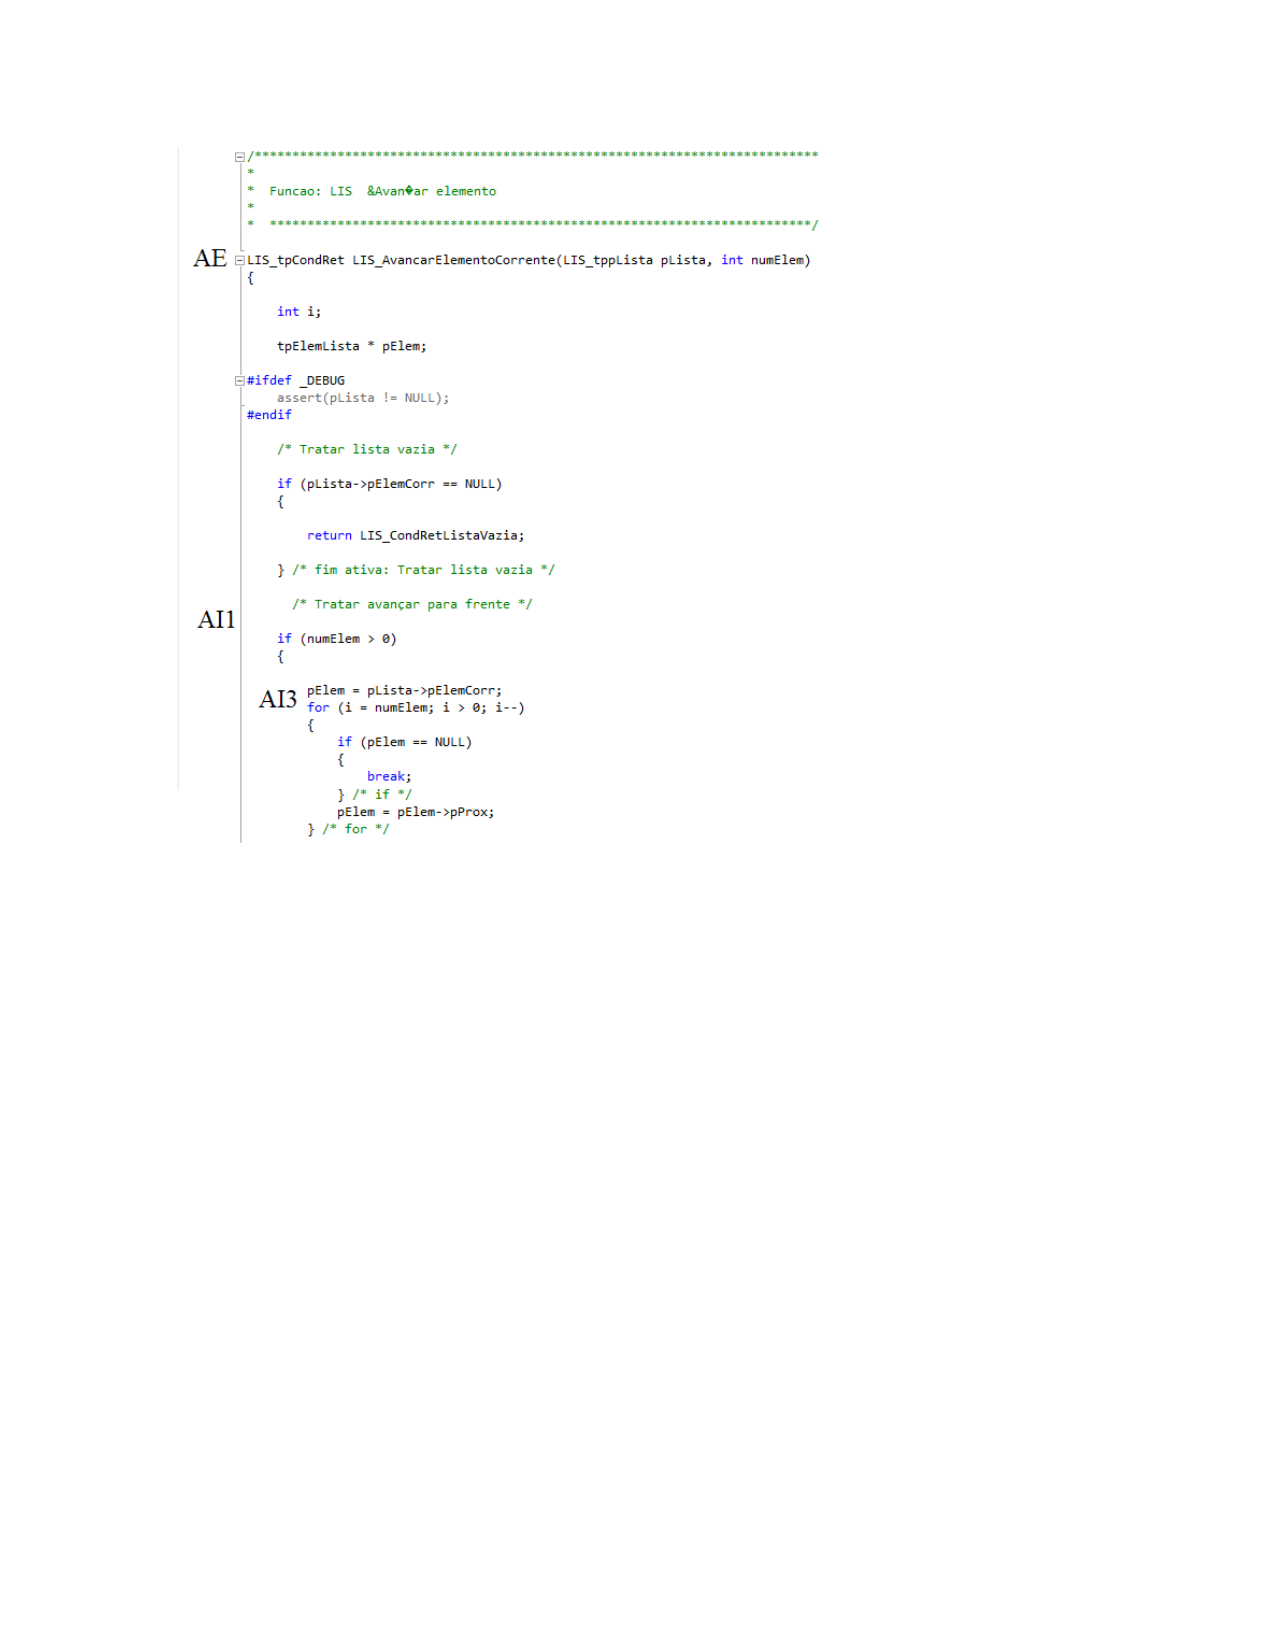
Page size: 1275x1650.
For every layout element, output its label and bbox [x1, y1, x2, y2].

picture [177, 147, 893, 843]
